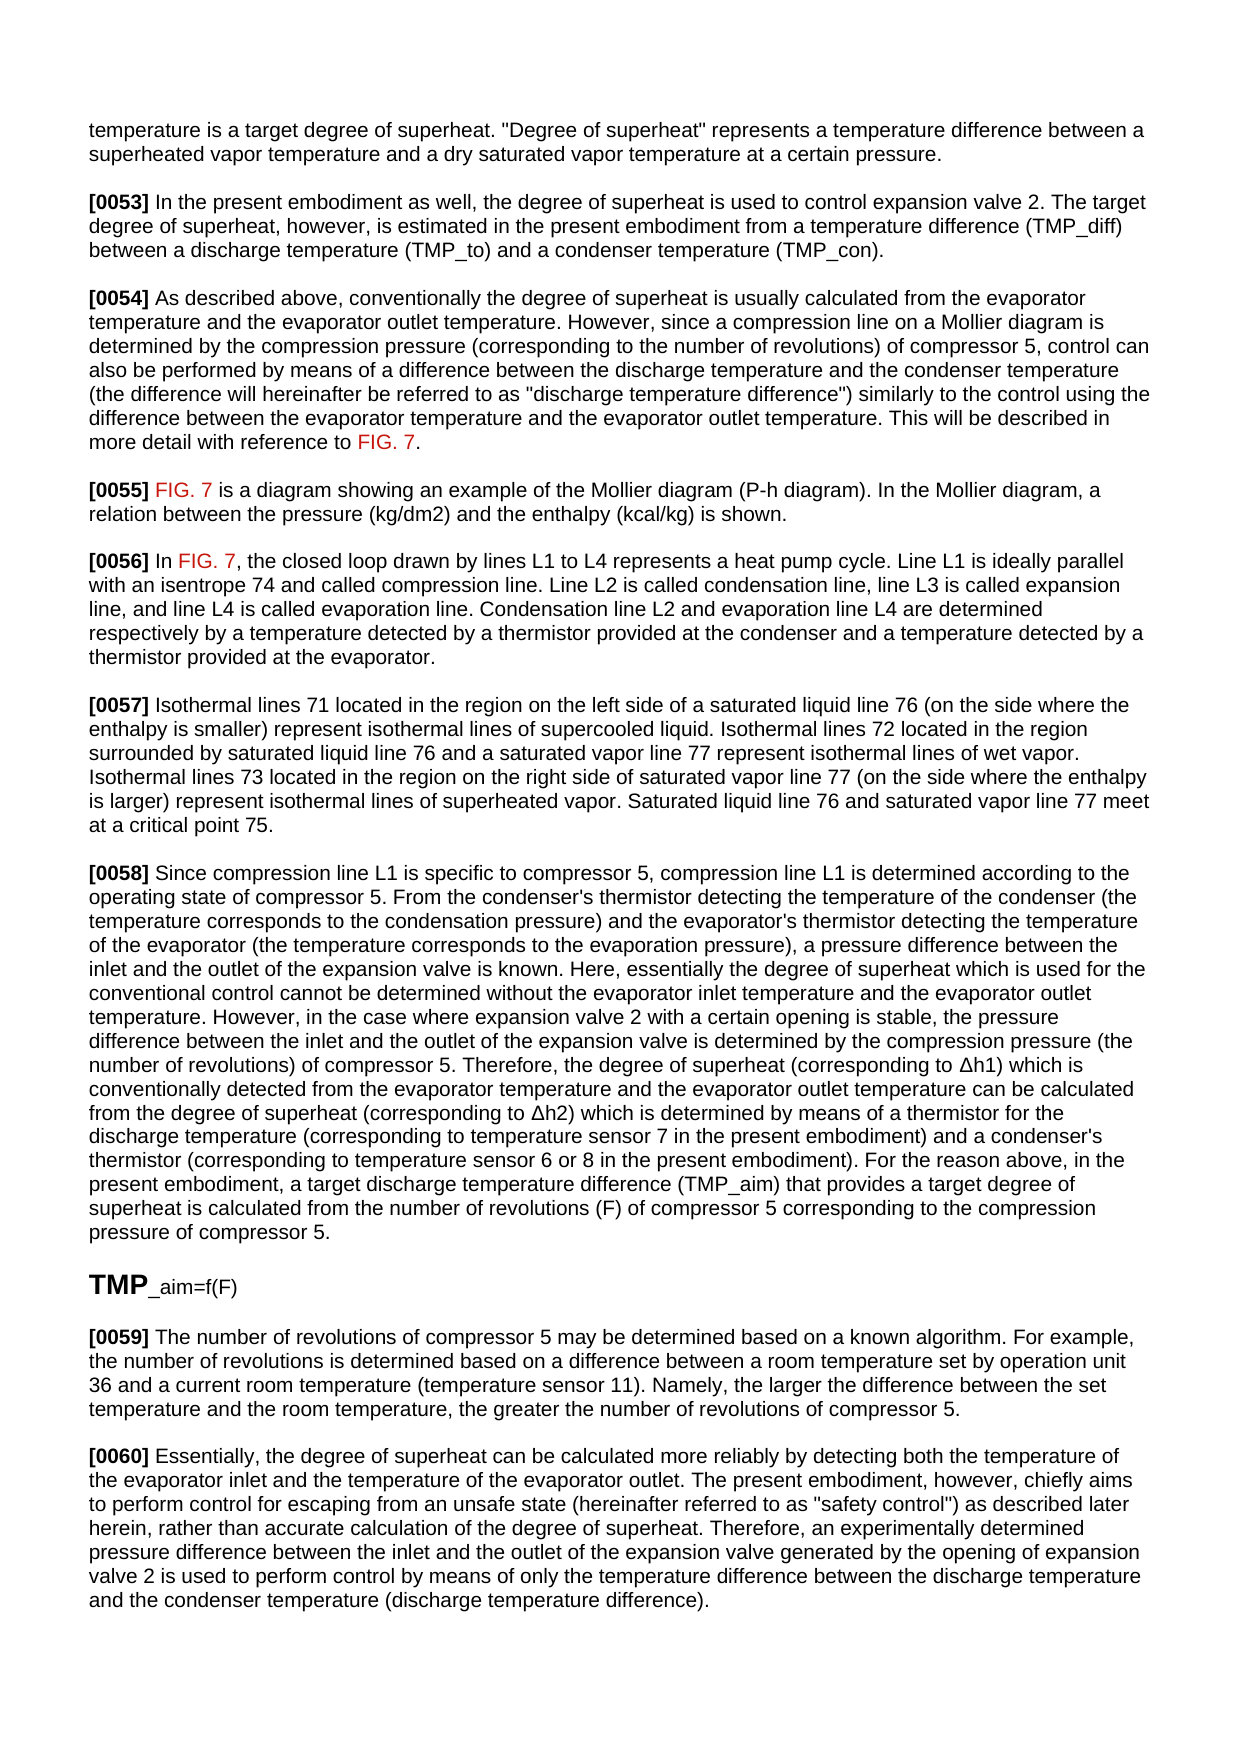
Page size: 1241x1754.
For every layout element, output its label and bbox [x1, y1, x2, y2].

text [89, 118, 1152, 1612]
